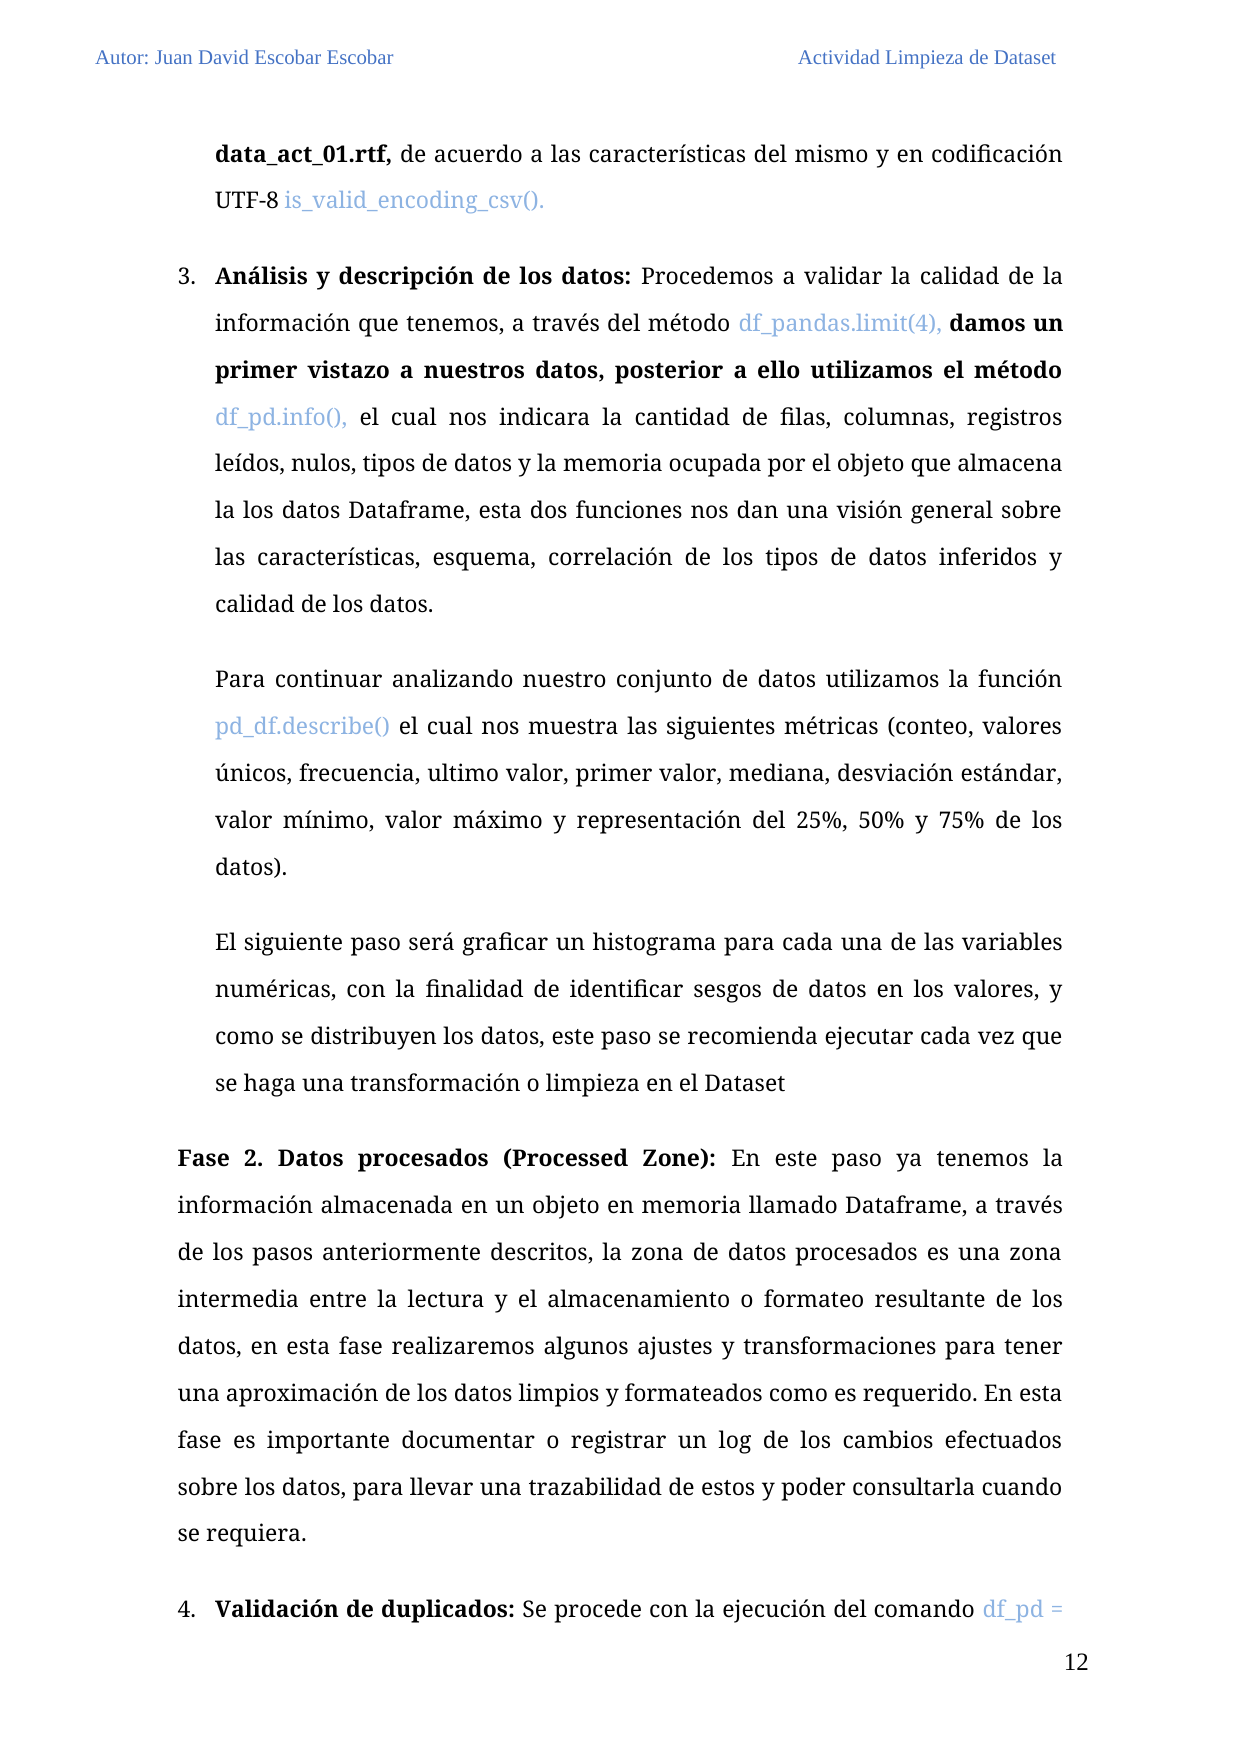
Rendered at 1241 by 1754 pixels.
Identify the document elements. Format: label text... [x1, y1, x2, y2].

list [177, 137, 1064, 216]
list Análisis y descripción de los datos: Procedemos a validar la calidad de la información que tenemos, a través del método df_pandas.limit(4), damos un primer vistazo a nuestros datos, posterior a ello utilizamos el método df_pd.info(), el cual nos indicara la cantidad de filas, columnas, registros leídos, nulos, tipos de datos y la memoria ocupada por el objeto que almacena la los datos Dataframe, esta dos funciones nos dan una visión general sobre las características, esquema, correlación de los tipos de datos inferidos y calidad de los datos. [177, 260, 1064, 619]
text El siguiente paso será graficar un histograma para cada una de las variables numéricas, con la finalidad de identificar sesgos de datos en los valores, y como se distribuyen los datos, este paso se recomienda ejecutar cada vez que se haga una transformación o limpieza en el Dataset [215, 926, 1064, 1098]
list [177, 1593, 1064, 1624]
text Fase 2. Datos procesados (Processed Zone): En este paso ya tenemos la información almacenada en un objeto en memoria llamado Dataframe, a través de los pasos anteriormente descritos, la zona de datos procesados es una zona intermedia entre la lectura y el almacenamiento o formateo resultante de los datos, en esta fase realizaremos algunos ajustes y transformaciones para tener una aproximación de los datos limpios y formateados como es requerido. En esta fase es importante documentar o registrar un log de los cambios efectuados sobre los datos, para llevar una trazabilidad de estos y poder consultarla cuando se requiera. [177, 1142, 1064, 1548]
text Para continuar analizando nuestro conjunto de datos utilizamos la función pd_df.describe() el cual nos muestra las siguientes métricas (conteo, valores únicos, frecuencia, ultimo valor, primer valor, mediana, desviación estándar, valor mínimo, valor máximo y representación del 25%, 50% y 75% de los datos). [215, 663, 1064, 882]
